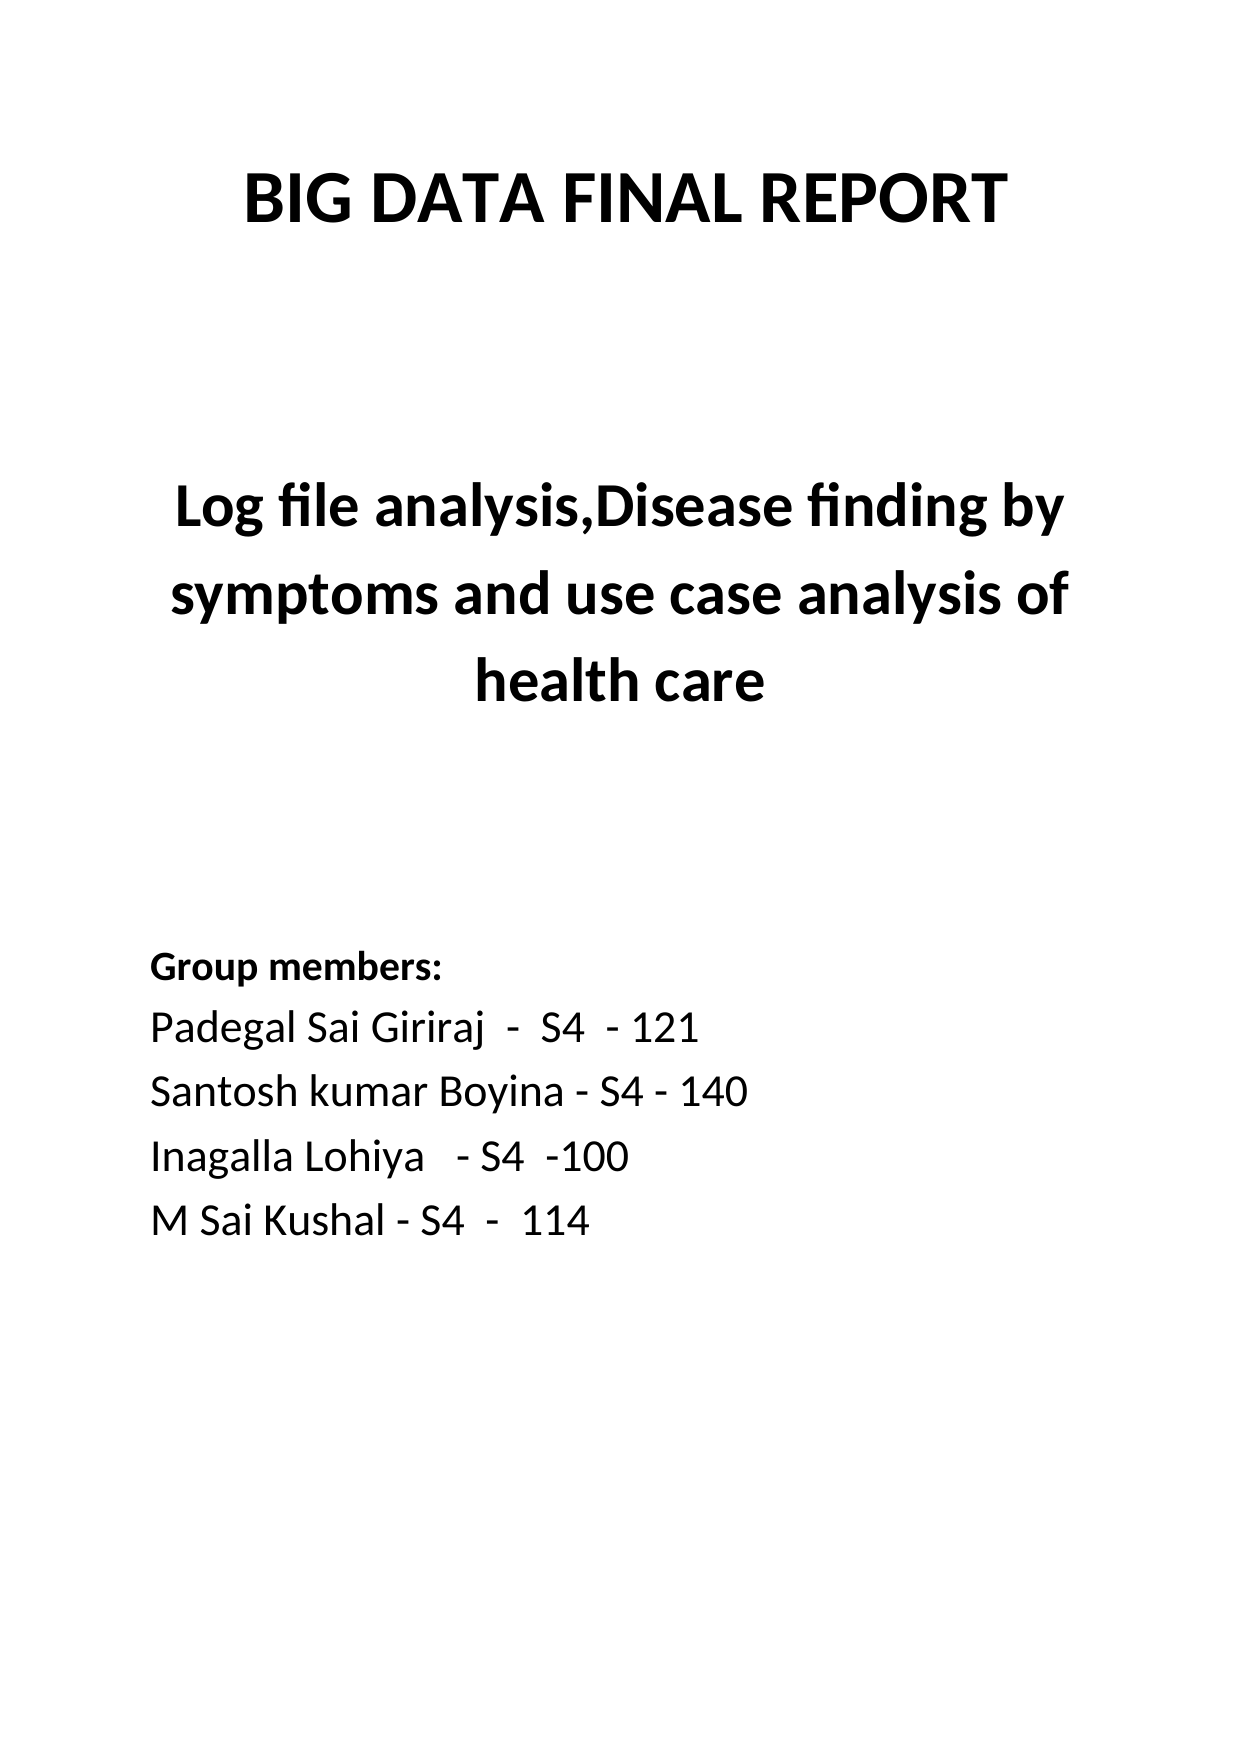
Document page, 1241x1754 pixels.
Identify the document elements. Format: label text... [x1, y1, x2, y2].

text Santosh kumar Boyina - S4 - 140 [150, 1062, 1090, 1118]
text M Sai Kushal - S4 - 114 [150, 1191, 1090, 1247]
text Group members: [150, 939, 1090, 990]
text Log file analysis,Disease finding by symptoms and use case analysis of health care [150, 466, 1090, 717]
text Padegal Sai Giriraj - S4 - 121 [150, 998, 1090, 1054]
text BIG DATA FINAL REPORT [150, 150, 1090, 242]
text Inagalla Lohiya - S4 -100 [150, 1127, 1090, 1182]
